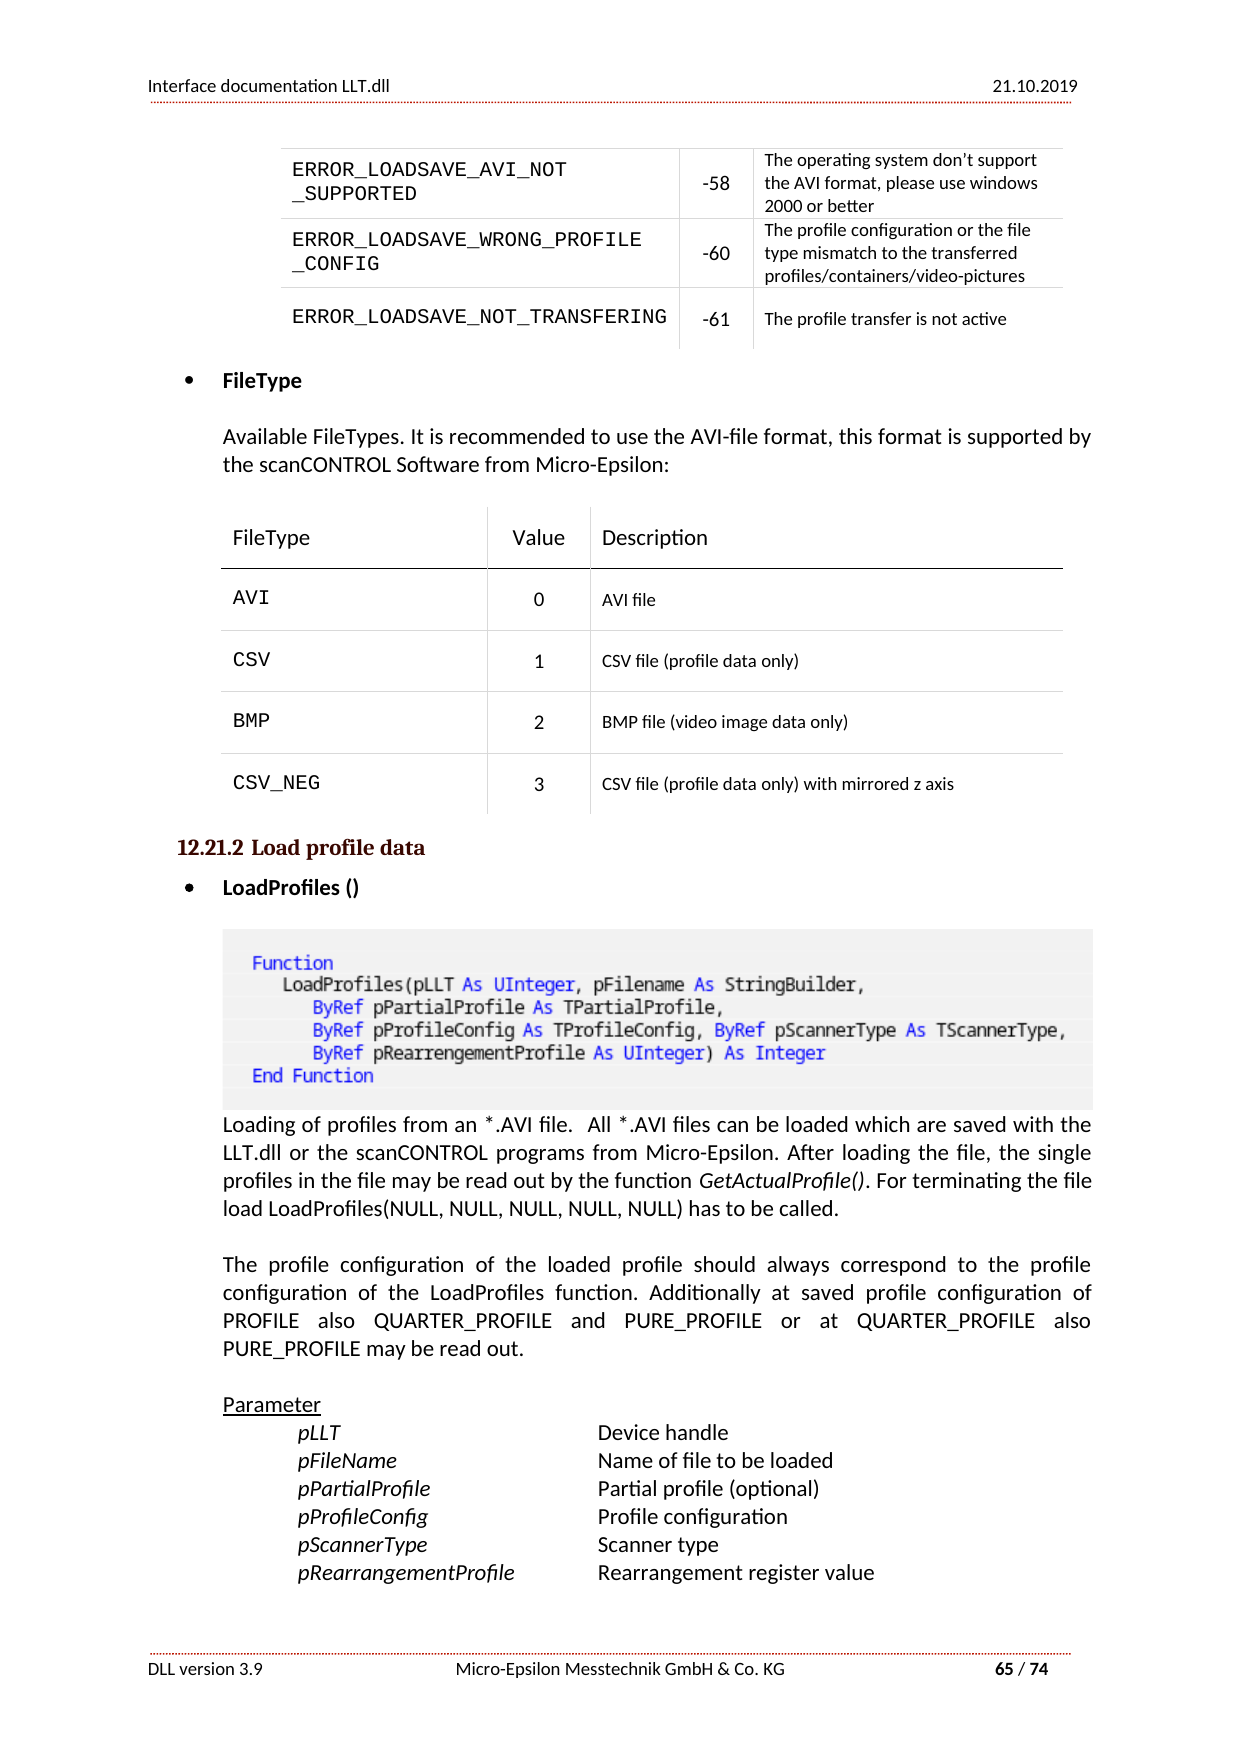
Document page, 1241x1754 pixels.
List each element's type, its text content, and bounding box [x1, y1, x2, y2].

table_header FileType [221, 507, 487, 568]
table_header Value [488, 507, 590, 568]
table_cell 0 [488, 569, 590, 629]
list pPartialProfile Partial profile (optional) [223, 1474, 1093, 1502]
table_cell BMP [221, 692, 487, 752]
list The profile configuration of the loaded profile should always correspond to the profile configuration of the LoadProfiles function. Additionally at saved profile configuration of PROFILE also QUARTER_PROFILE and PURE_PROFILE or at QUARTER_PROFILE also PURE_PROFILE may be read out. [223, 1250, 1093, 1362]
table_cell 3 [488, 754, 590, 814]
list pFileName Name of file to be loaded [223, 1446, 1093, 1474]
table_cell The operating system don’t support the AVI format, please use windows 2000 or better [754, 149, 1063, 217]
table_cell The profile transfer is not active [754, 288, 1063, 349]
table_cell CSV_NEG [221, 754, 487, 814]
subtitle Load profile data [177, 835, 1093, 861]
table_cell CSV file (profile data only) [591, 631, 1063, 691]
table_cell AVI file [591, 569, 1063, 629]
table_cell BMP file (video image data only) [591, 692, 1063, 752]
table_cell -61 [680, 288, 753, 349]
table_cell ERROR_LOADSAVE_WRONG_PROFILE _CONFIG [281, 219, 679, 287]
list Available FileTypes. It is recommended to use the AVI-file format, this format is supported by the scanCONTROL Software from Micro-Epsilon: [223, 394, 1093, 478]
table_cell ERROR_LOADSAVE_AVI_NOT _SUPPORTED [281, 149, 679, 217]
list LoadProfiles () [185, 873, 1093, 902]
list pRearrangementProfile Rearrangement register value [223, 1558, 1093, 1586]
table_cell ERROR_LOADSAVE_NOT_TRANSFERING [281, 288, 679, 349]
list FileType [185, 366, 1093, 394]
list Loading of profiles from an *.AVI file. All *.AVI files can be loaded which are saved with the LLT.dll or the scanCONTROL programs from Micro-Epsilon. After loading the file, the single profiles in the file may be read out by the function GetActualProfile(). For terminating the file load LoadProfiles(NULL, NULL, NULL, NULL, NULL) has to be called. [223, 1110, 1093, 1222]
table_cell 2 [488, 692, 590, 752]
table_cell -60 [680, 219, 753, 287]
table_cell -58 [680, 149, 753, 217]
list pProfileConfig Profile configuration [223, 1502, 1093, 1530]
table_cell 1 [488, 631, 590, 691]
list pLLT Device handle [223, 1418, 1093, 1446]
list pScannerType Scanner type [223, 1530, 1093, 1558]
table_cell CSV file (profile data only) with mirrored z axis [591, 754, 1063, 814]
table_cell CSV [221, 631, 487, 691]
list Parameter [223, 1390, 1093, 1418]
table_cell AVI [221, 569, 487, 629]
table_cell The profile configuration or the file type mismatch to the transferred profiles/containers/video-pictures [754, 219, 1063, 287]
table_header Description [591, 507, 1063, 568]
